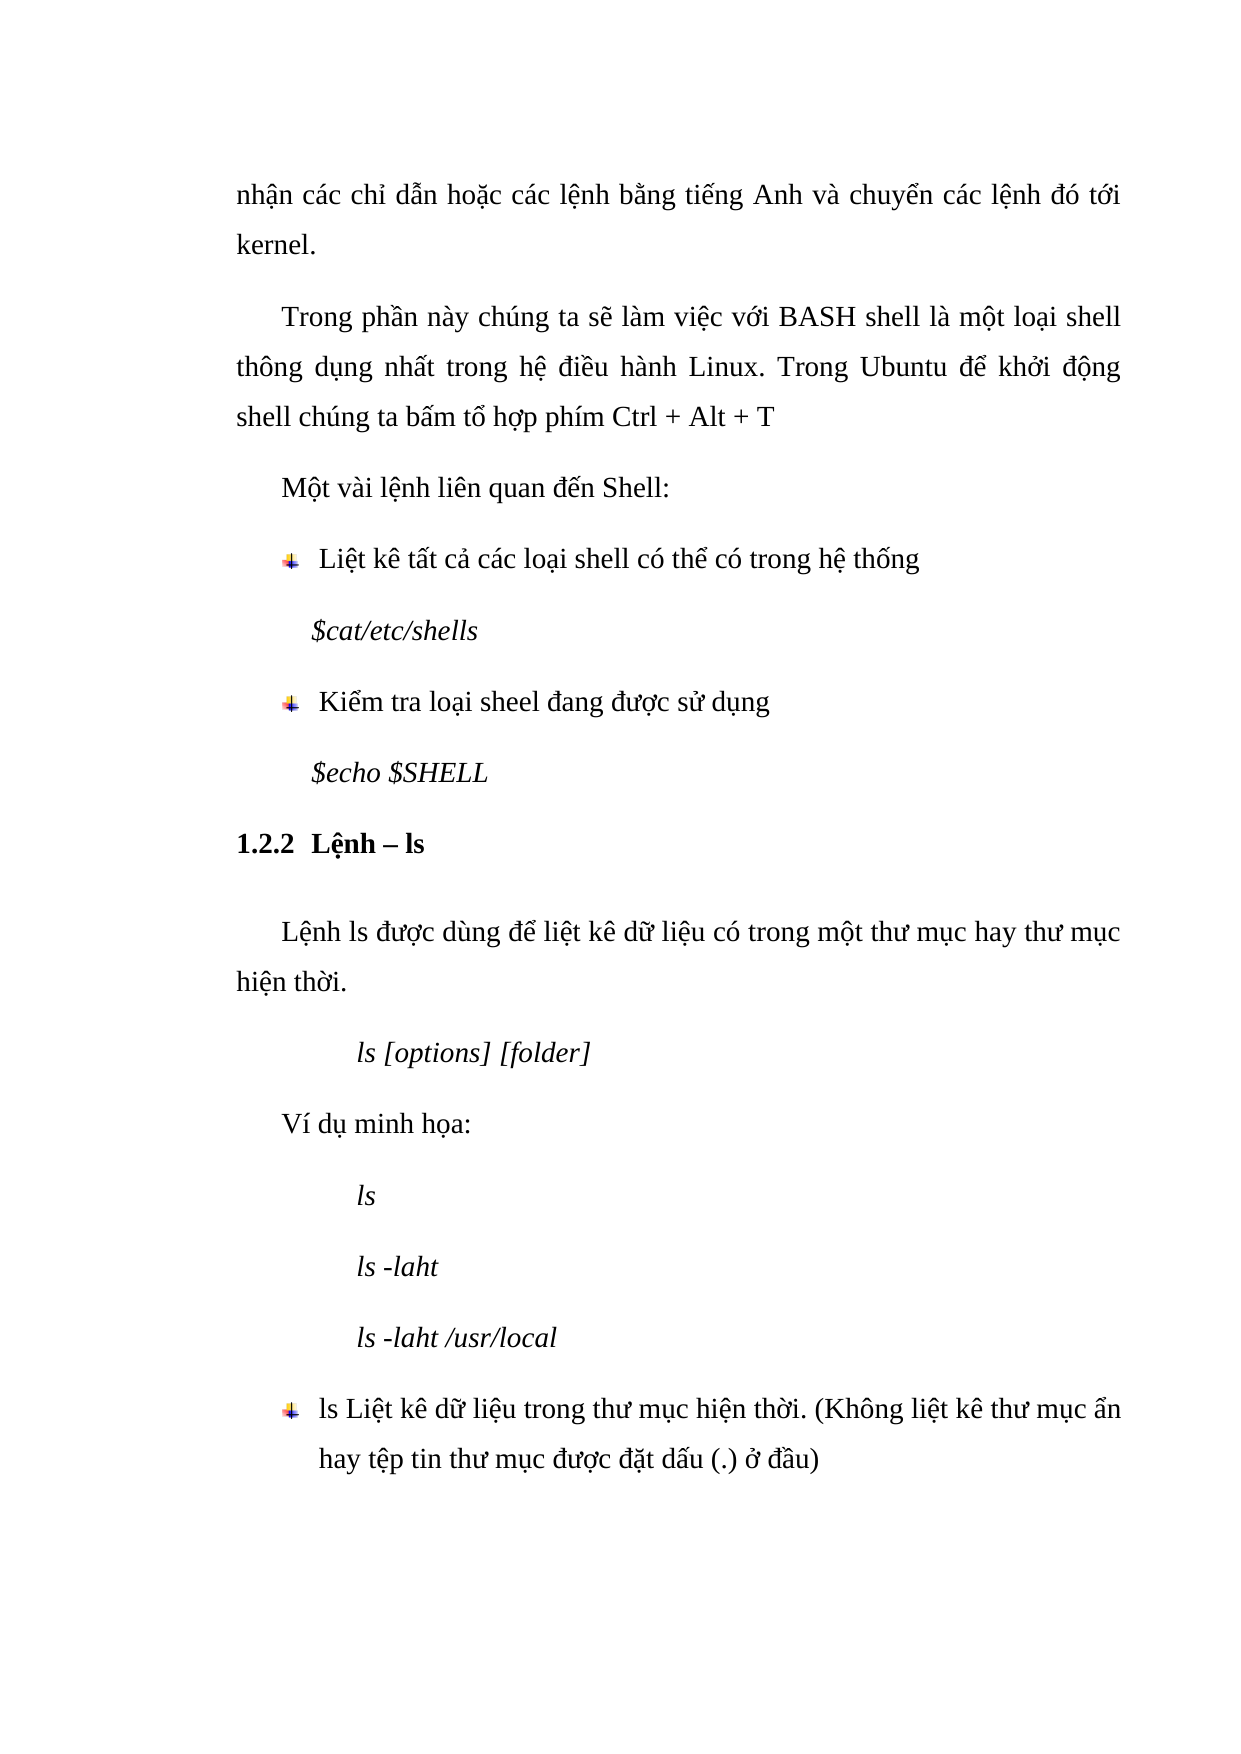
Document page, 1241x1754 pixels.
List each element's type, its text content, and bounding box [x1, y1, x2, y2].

text $cat/etc/shells [236, 613, 1122, 646]
text Một vài lệnh liên quan đến Shell: [236, 470, 1122, 504]
picture [282, 694, 299, 712]
text Lệnh ls được dùng để liệt kê dữ liệu có trong một thư mục hay thư mục hiện thời. [236, 914, 1122, 998]
text ls -laht [356, 1249, 1122, 1282]
subtitle Lệnh – ls [236, 826, 1122, 860]
picture [282, 552, 299, 569]
text Liệt kê tất cả các loại shell có thể có trong hệ thống [281, 542, 1122, 575]
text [236, 177, 1122, 261]
text Kiểm tra loại sheel đang được sử dụng [281, 684, 1122, 717]
picture [282, 1401, 299, 1419]
text ls Liệt kê dữ liệu trong thư mục hiện thời. (Không liệt kê thư mục ẩn hay tệp tin thư mục được đặt dấu (.) ở đầu) [281, 1391, 1122, 1475]
text ls -laht /usr/local [356, 1320, 1122, 1354]
text $echo $SHELL [236, 755, 1122, 788]
text ls [356, 1178, 1122, 1211]
text Trong phần này chúng ta sẽ làm việc với BASH shell là một loại shell thông dụng nhất trong hệ điều hành Linux. Trong Ubuntu để khởi động shell chúng ta bấm tổ hợp phím Ctrl + Alt + T [236, 299, 1122, 433]
text ls [options] [folder] [356, 1036, 1122, 1069]
text Ví dụ minh họa: [236, 1107, 1122, 1140]
